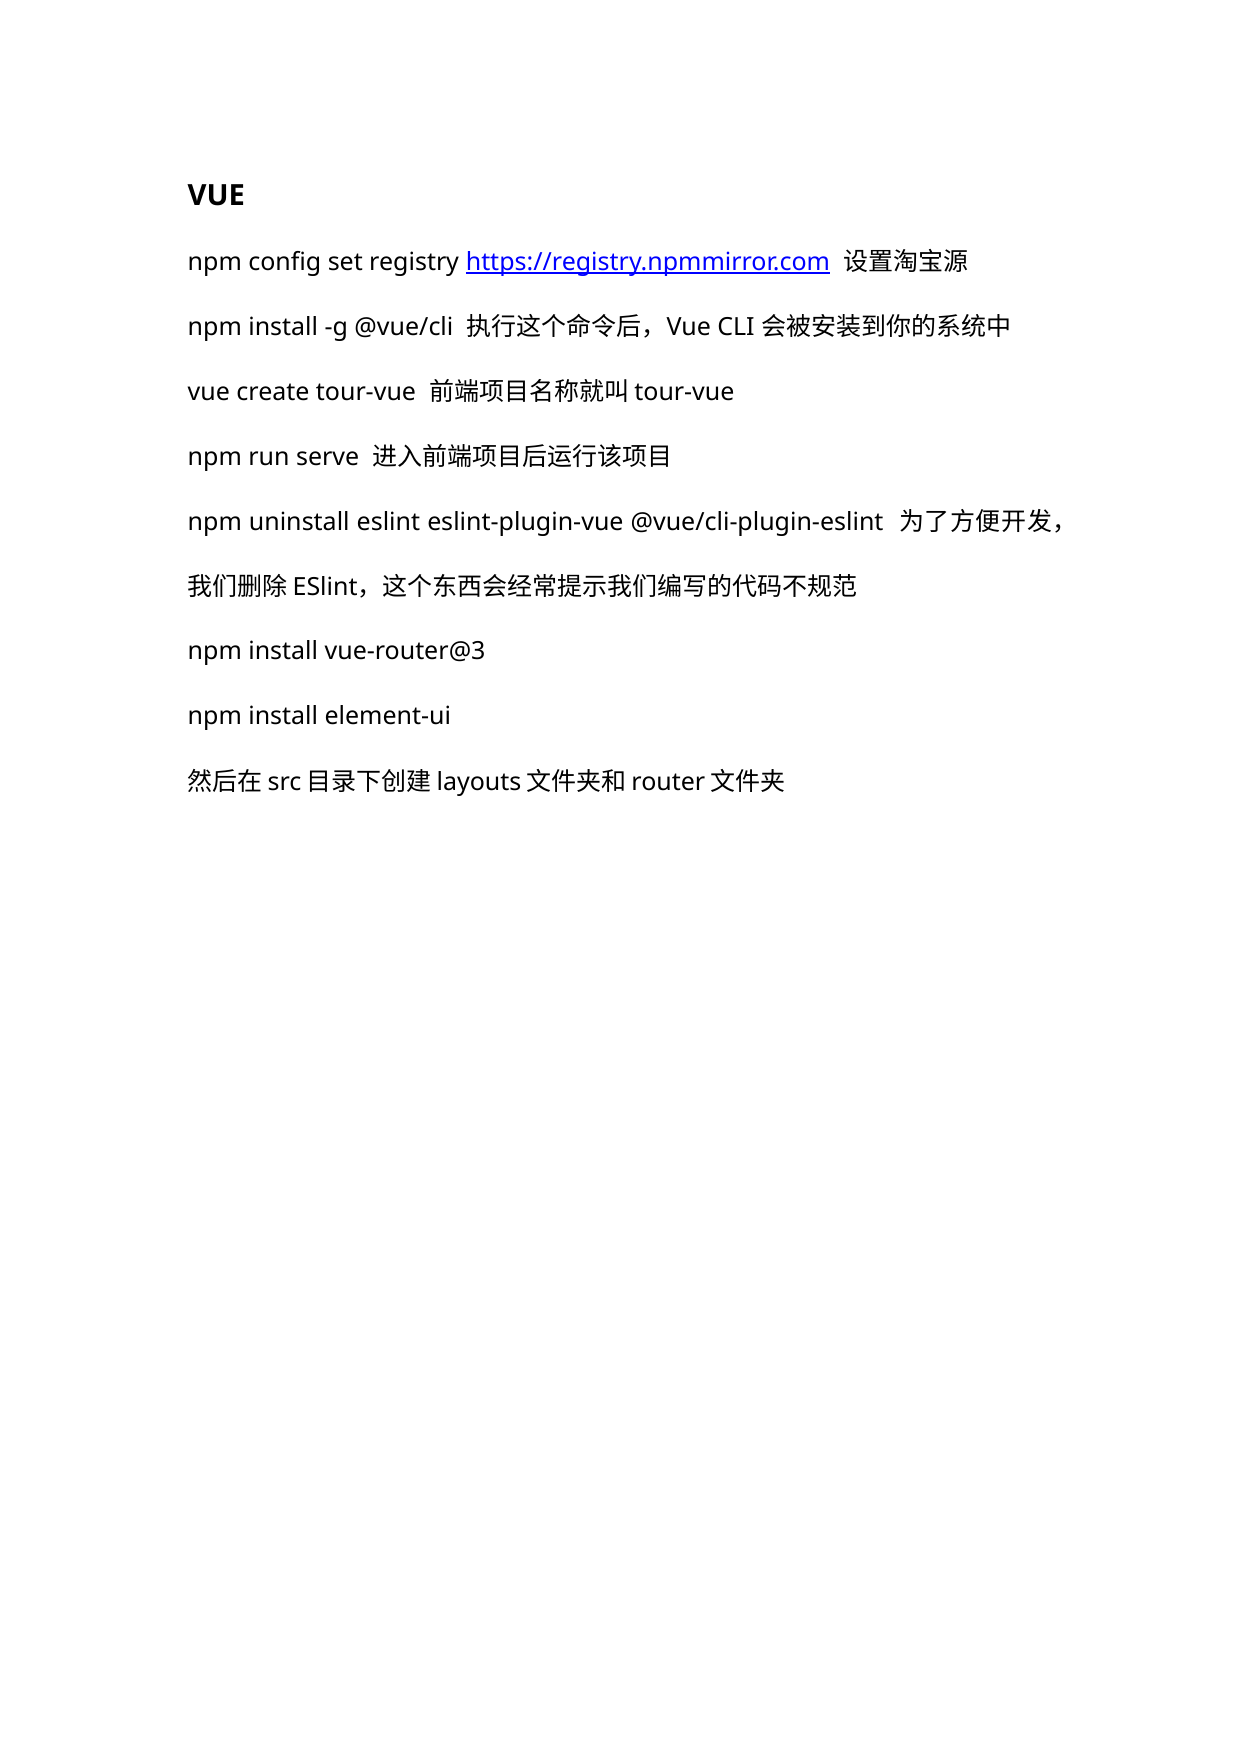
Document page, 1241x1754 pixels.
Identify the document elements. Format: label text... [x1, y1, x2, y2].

text vue create tour-vue 前端项目名称就叫tour-vue [187, 357, 1053, 422]
text 然后在src目录下创建layouts文件夹和router文件夹 [187, 747, 1053, 812]
text npm run serve 进入前端项目后运行该项目 [187, 422, 1053, 487]
text npm install element-ui [187, 682, 1053, 747]
text npm uninstall eslint eslint-plugin-vue @vue/cli-plugin-eslint 为了方便开发，我们删除ESlint，这个东西会经常提示我们编写的代码不规范 [187, 487, 1053, 617]
text npm install -g @vue/cli 执行这个命令后，Vue CLI 会被安装到你的系统中 [187, 292, 1053, 357]
text npm config set registry https://registry.npmmirror.com 设置淘宝源 [187, 227, 1053, 292]
text npm install vue-router@3 [187, 617, 1053, 682]
text VUE [187, 162, 1053, 227]
